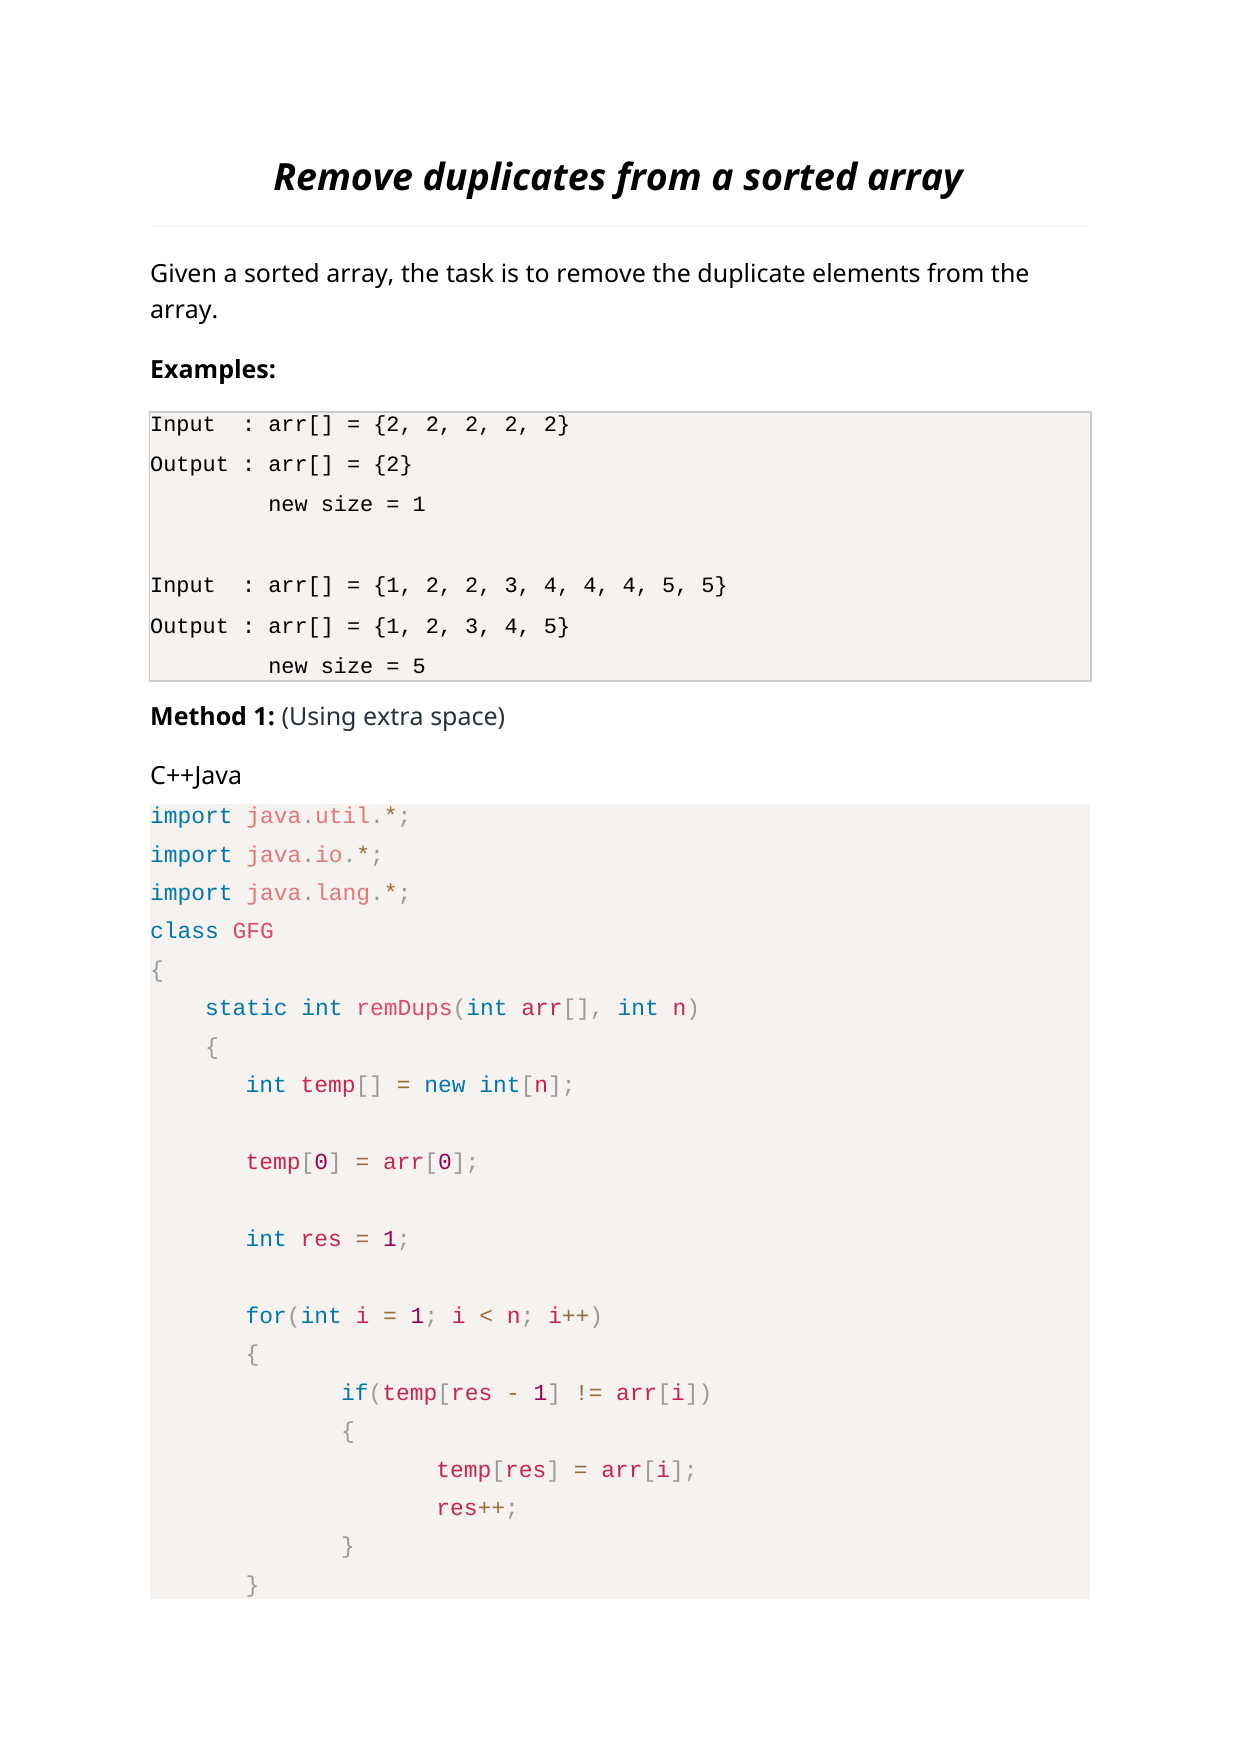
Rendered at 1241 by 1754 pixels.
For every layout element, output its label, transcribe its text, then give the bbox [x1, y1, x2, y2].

text Output : arr[] = {1, 2, 3, 4, 5} [150, 613, 1090, 640]
text temp[0] = arr[0]; [150, 1151, 1090, 1176]
text if(temp[res - 1] != arr[i]) [150, 1381, 1090, 1407]
text res++; [150, 1496, 1090, 1522]
text class GFG [150, 920, 1090, 946]
text C++Java [150, 758, 1090, 792]
text int temp[] = new int[n]; [150, 1074, 1090, 1099]
text } [150, 1535, 1090, 1561]
text temp[res] = arr[i]; [150, 1458, 1090, 1484]
text Remove duplicates from a sorted array [150, 150, 1090, 201]
text import java.util.*; [150, 804, 1090, 831]
text static int remDups(int arr[], int n) [150, 997, 1090, 1023]
text Given a sorted array, the task is to remove the duplicate elements from the array. [150, 254, 1090, 326]
text { [150, 1035, 1090, 1061]
text { [150, 1419, 1090, 1446]
text import java.lang.*; [150, 881, 1090, 907]
text Input : arr[] = {2, 2, 2, 2, 2} [150, 413, 1090, 438]
text Method 1: (Using extra space) [150, 697, 1090, 733]
text import java.io.*; [150, 843, 1090, 869]
text } [150, 1573, 1090, 1599]
text new size = 5 [150, 654, 1090, 680]
text Examples: [150, 351, 1090, 386]
text int res = 1; [150, 1227, 1090, 1253]
text for(int i = 1; i < n; i++) [150, 1304, 1090, 1330]
text Input : arr[] = {1, 2, 2, 3, 4, 4, 4, 5, 5} [150, 573, 1090, 599]
text { [150, 958, 1090, 984]
text new size = 1 [150, 492, 1090, 518]
text { [150, 1343, 1090, 1369]
text Output : arr[] = {2} [150, 452, 1090, 478]
